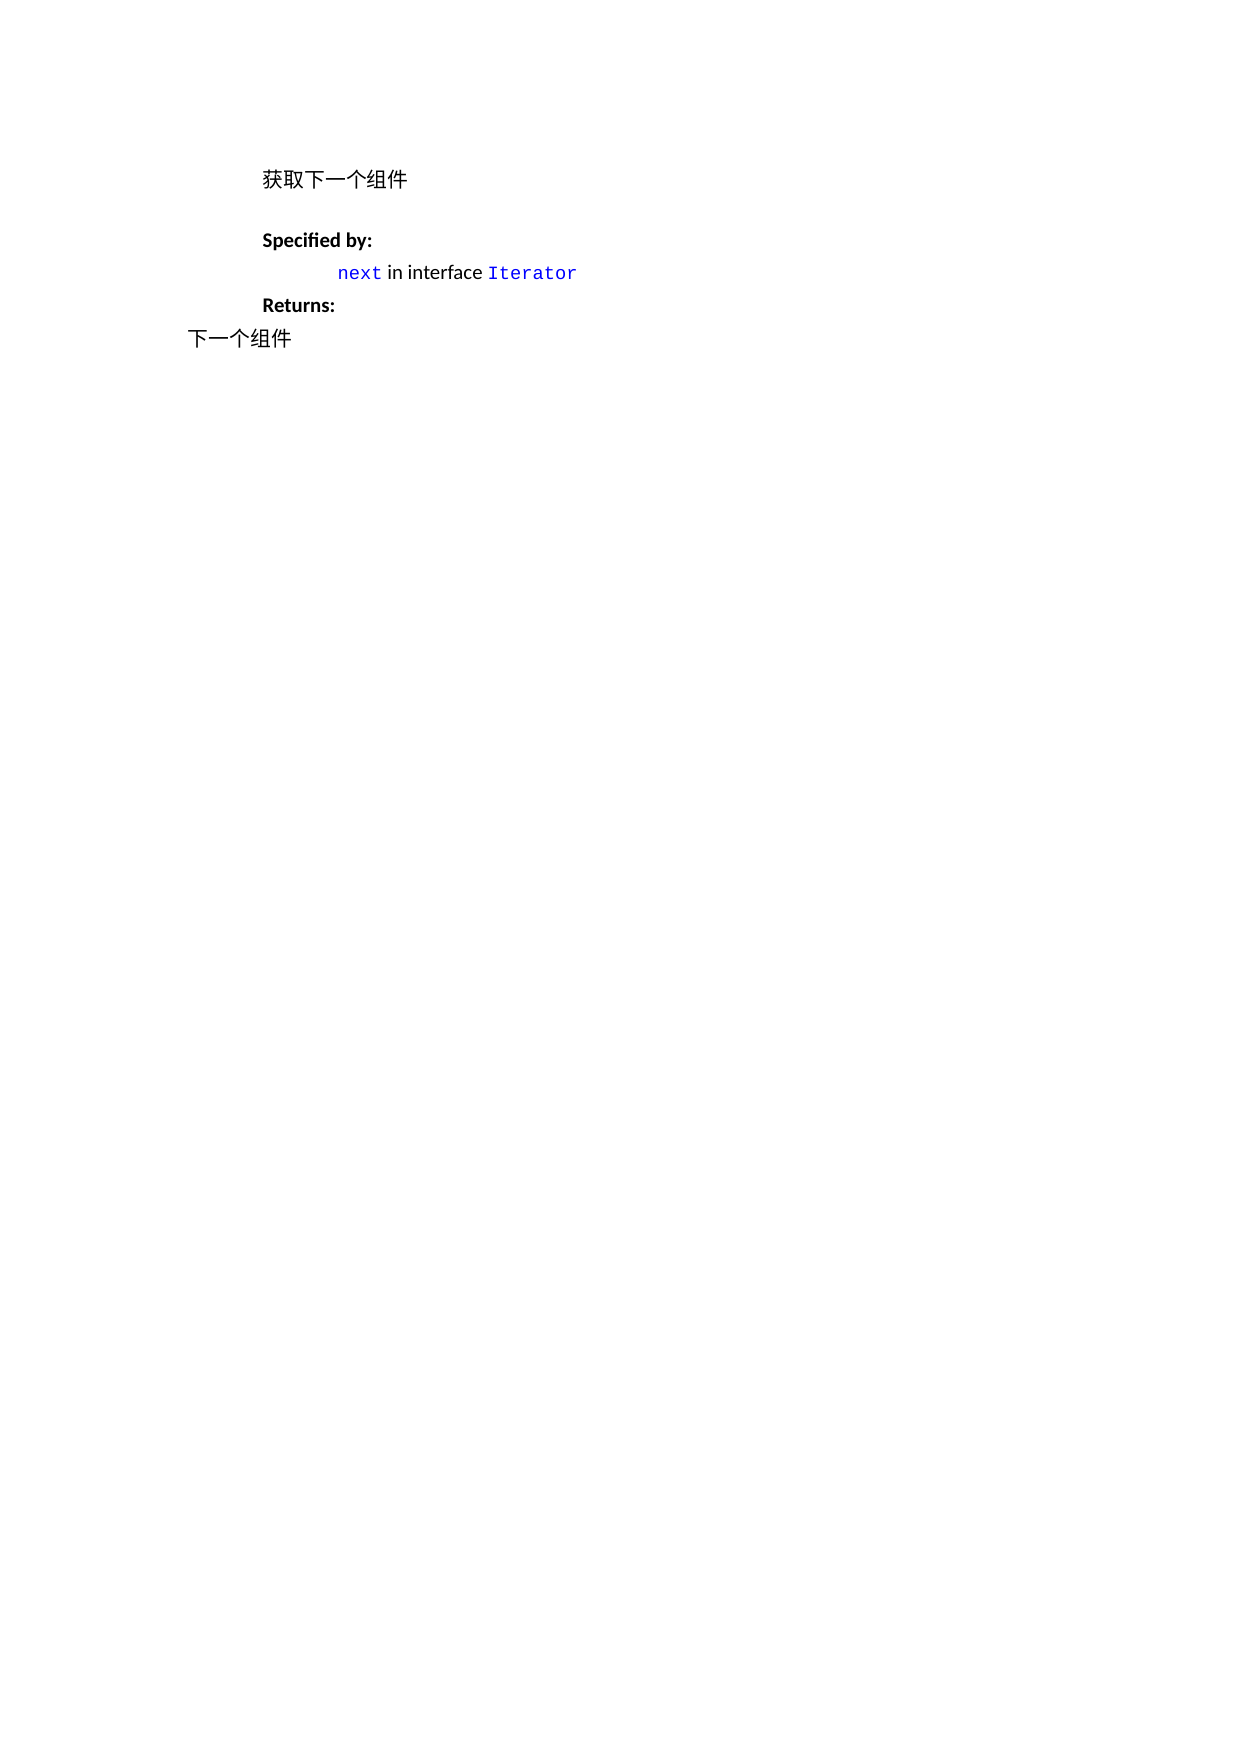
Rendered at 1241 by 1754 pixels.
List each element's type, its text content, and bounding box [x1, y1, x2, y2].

text Returns: [262, 289, 1053, 321]
text next in interface Iterator [337, 256, 1053, 289]
text 下一个组件 [187, 321, 1053, 354]
text Specified by: [262, 224, 1053, 256]
text 获取下一个组件 [262, 162, 1053, 194]
